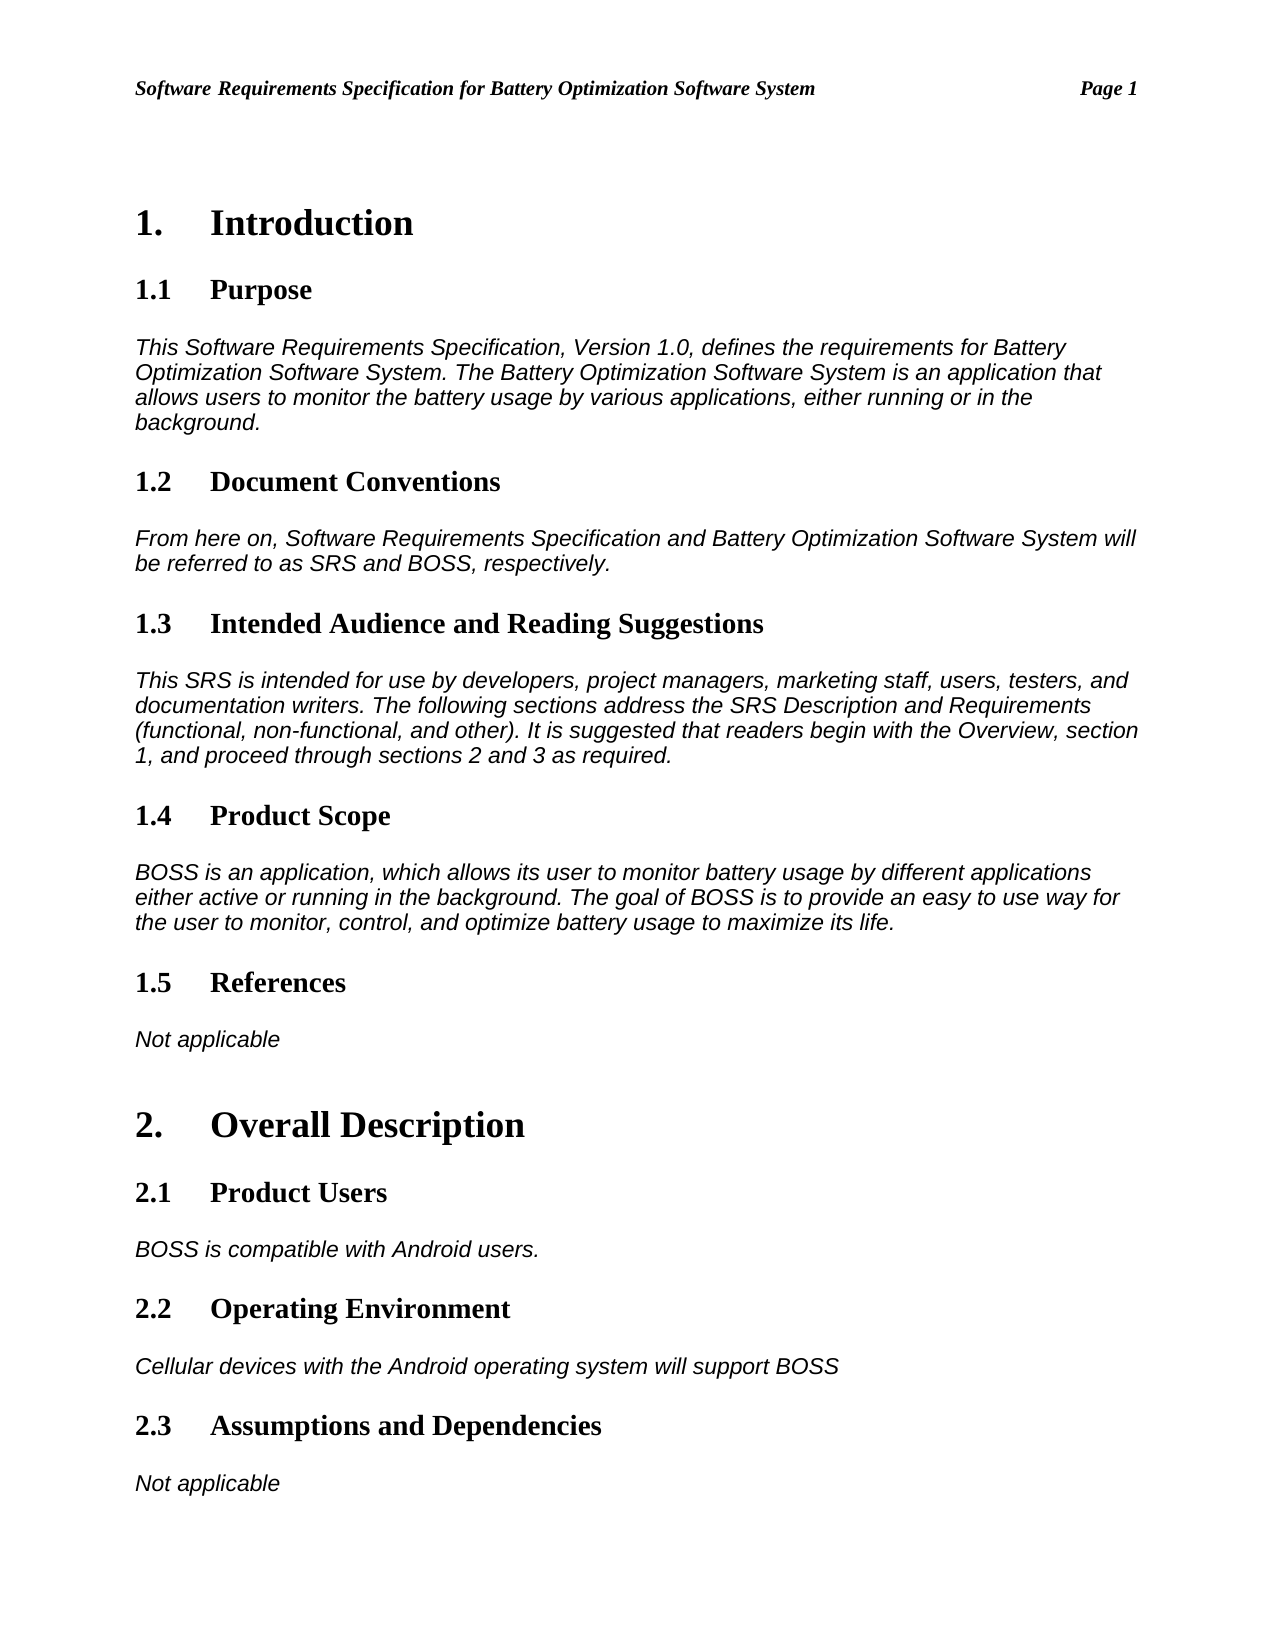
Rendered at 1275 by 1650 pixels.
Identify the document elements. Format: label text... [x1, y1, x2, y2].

subtitle Product Users [135, 1175, 1140, 1208]
subtitle References [135, 965, 1140, 998]
subtitle Product Scope [135, 798, 1140, 831]
subtitle Overall Description [135, 1102, 1140, 1146]
text From here on, Software Requirements Specification and Battery Optimization Software System will be referred to as SRS and BOSS, respectively. [135, 527, 1140, 577]
text This Software Requirements Specification, Version 1.0, defines the requirements for Battery Optimization Software System. The Battery Optimization Software System is an application that allows users to monitor the battery usage by various applications, either running or in the background. [135, 335, 1140, 435]
subtitle Introduction [135, 200, 1140, 243]
subtitle Document Conventions [135, 464, 1140, 498]
text This SRS is intended for use by developers, project managers, marketing staff, users, testers, and documentation writers. The following sections address the SRS Description and Requirements (functional, non-functional, and other). It is suggested that readers begin with the Overview, section 1, and proceed through sections 2 and 3 as required. [135, 669, 1140, 769]
subtitle Intended Audience and Reading Suggestions [135, 606, 1140, 639]
text Not applicable [135, 1471, 1140, 1496]
text BOSS is an application, which allows its user to monitor battery usage by different applications either active or running in the background. The goal of BOSS is to provide an easy to use way for the user to monitor, control, and optimize battery usage to maximize its life. [135, 861, 1140, 936]
text Cellular devices with the Android operating system will support BOSS [135, 1354, 1140, 1379]
subtitle Operating Environment [135, 1292, 1140, 1325]
text BOSS is compatible with Android users. [135, 1237, 1140, 1262]
subtitle Purpose [135, 272, 1140, 306]
subtitle Assumptions and Dependencies [135, 1408, 1140, 1442]
text Not applicable [135, 1027, 1140, 1052]
